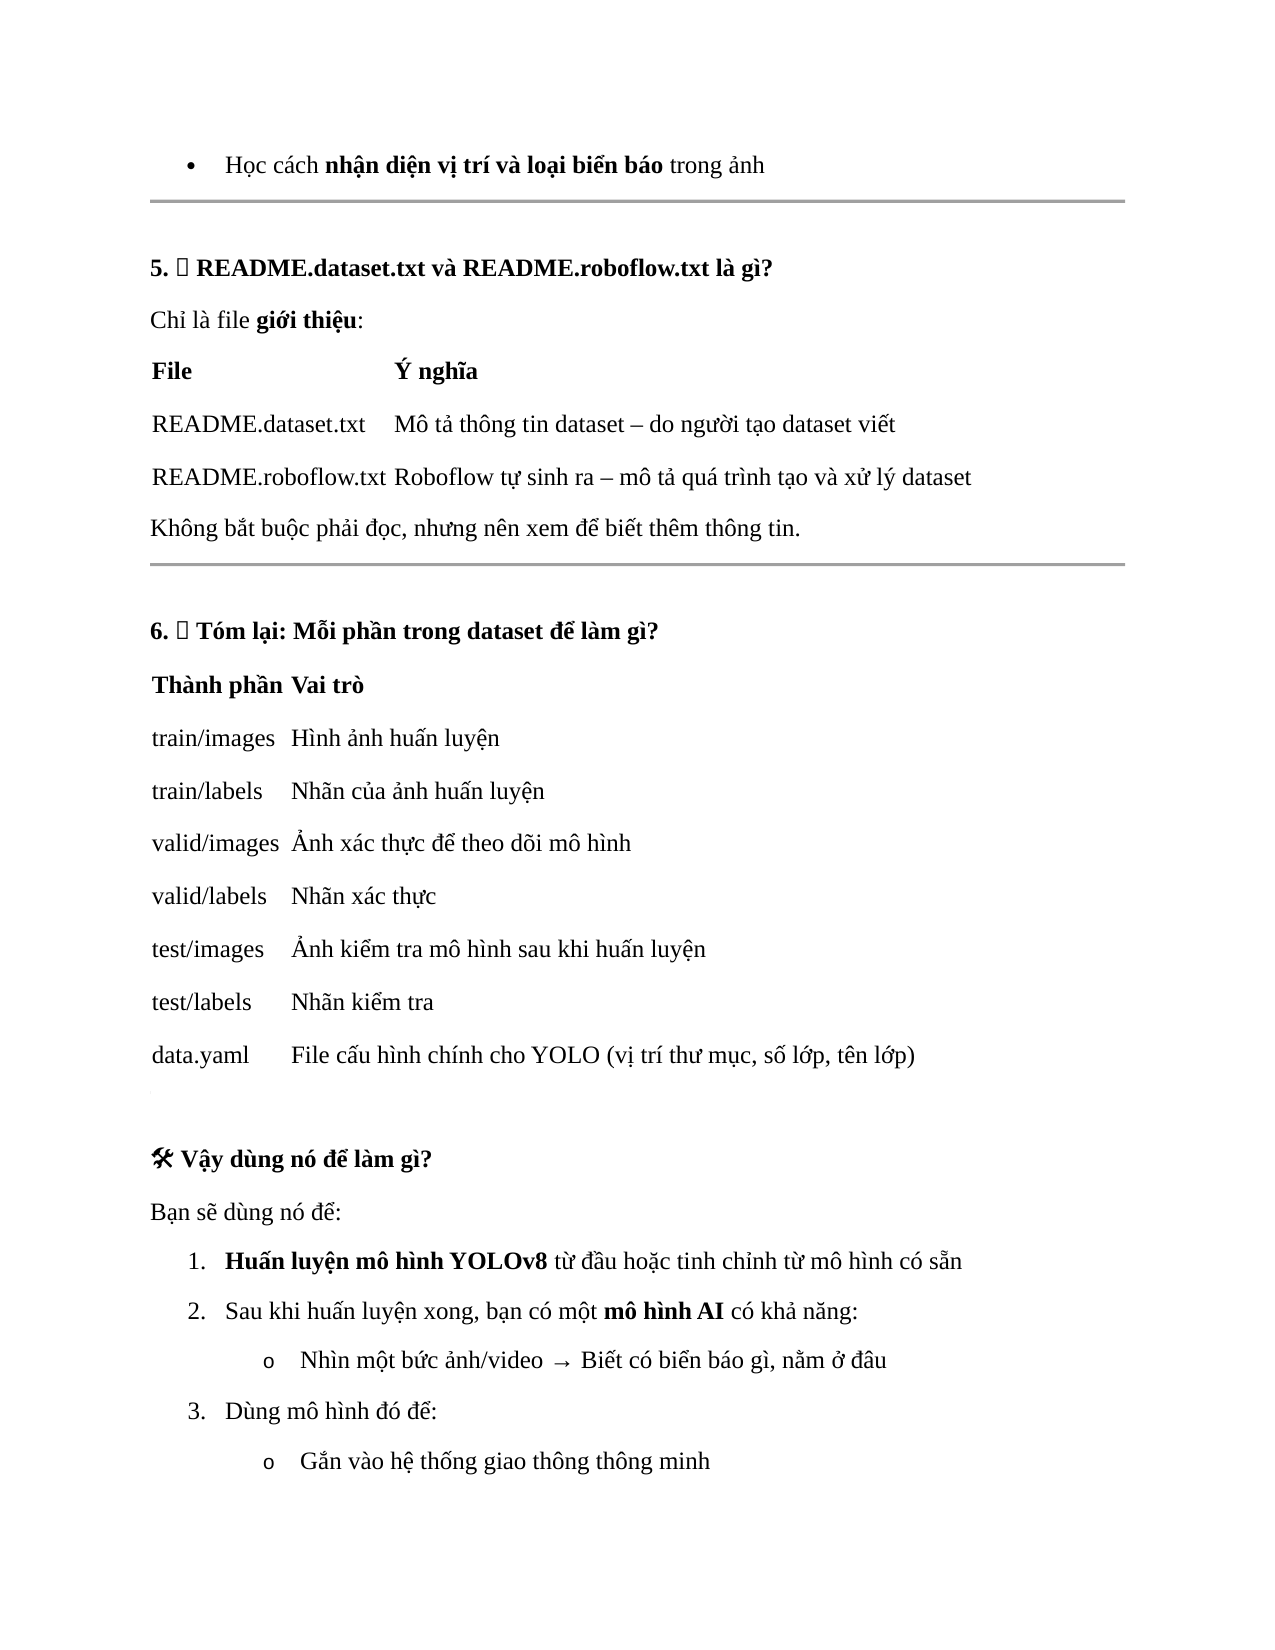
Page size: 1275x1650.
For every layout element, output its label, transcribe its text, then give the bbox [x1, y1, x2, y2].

list Dùng mô hình đó để: [187, 1396, 1125, 1425]
list Sau khi huấn luyện xong, bạn có một mô hình AI có khả năng: [187, 1296, 1125, 1325]
table_cell Mô tả thông tin dataset – do người tạo dataset viết [392, 408, 978, 461]
table_header Ý nghĩa [392, 355, 978, 408]
table_cell Nhãn xác thực [289, 880, 921, 933]
table_cell Nhãn của ảnh huấn luyện [289, 774, 921, 827]
table_header Vai trò [289, 669, 921, 721]
list Gắn vào hệ thống giao thông thông minh [262, 1446, 1125, 1476]
table_cell File cấu hình chính cho YOLO (vị trí thư mục, số lớp, tên lớp) [289, 1038, 921, 1091]
table_header File [150, 355, 392, 408]
text Không bắt buộc phải đọc, nhưng nên xem để biết thêm thông tin. [150, 513, 1125, 542]
list Học cách nhận diện vị trí và loại biển báo trong ảnh [187, 150, 1125, 179]
table_cell Hình ảnh huấn luyện [289, 721, 921, 774]
text 5. 📄 README.dataset.txt và README.roboflow.txt là gì? [150, 249, 1125, 283]
table_cell Ảnh xác thực để theo dõi mô hình [289, 827, 921, 880]
text Chỉ là file giới thiệu: [150, 305, 1125, 334]
table_cell Roboflow tự sinh ra – mô tả quá trình tạo và xử lý dataset [392, 461, 978, 513]
table_header Thành phần [150, 669, 289, 721]
table_cell valid/labels [150, 880, 289, 933]
table_cell train/labels [150, 774, 289, 827]
text 🛠 Vậy dùng nó để làm gì? [150, 1141, 1125, 1175]
table_cell Ảnh kiểm tra mô hình sau khi huấn luyện [289, 933, 921, 985]
table_cell test/labels [150, 985, 289, 1038]
table_cell Nhãn kiểm tra [289, 985, 921, 1038]
table_cell test/images [150, 933, 289, 985]
list Huấn luyện mô hình YOLOv8 từ đầu hoặc tinh chỉnh từ mô hình có sẵn [187, 1246, 1125, 1275]
list Nhìn một bức ảnh/video → Biết có biển báo gì, nằm ở đâu [262, 1346, 1125, 1375]
text 6. 🧠 Tóm lại: Mỗi phần trong dataset để làm gì? [150, 613, 1125, 647]
table_cell README.dataset.txt [150, 408, 392, 461]
table_cell train/images [150, 721, 289, 774]
table_cell README.roboflow.txt [150, 461, 392, 513]
table_cell valid/images [150, 827, 289, 880]
text Bạn sẽ dùng nó để: [150, 1197, 1125, 1225]
table_cell data.yaml [150, 1038, 289, 1091]
